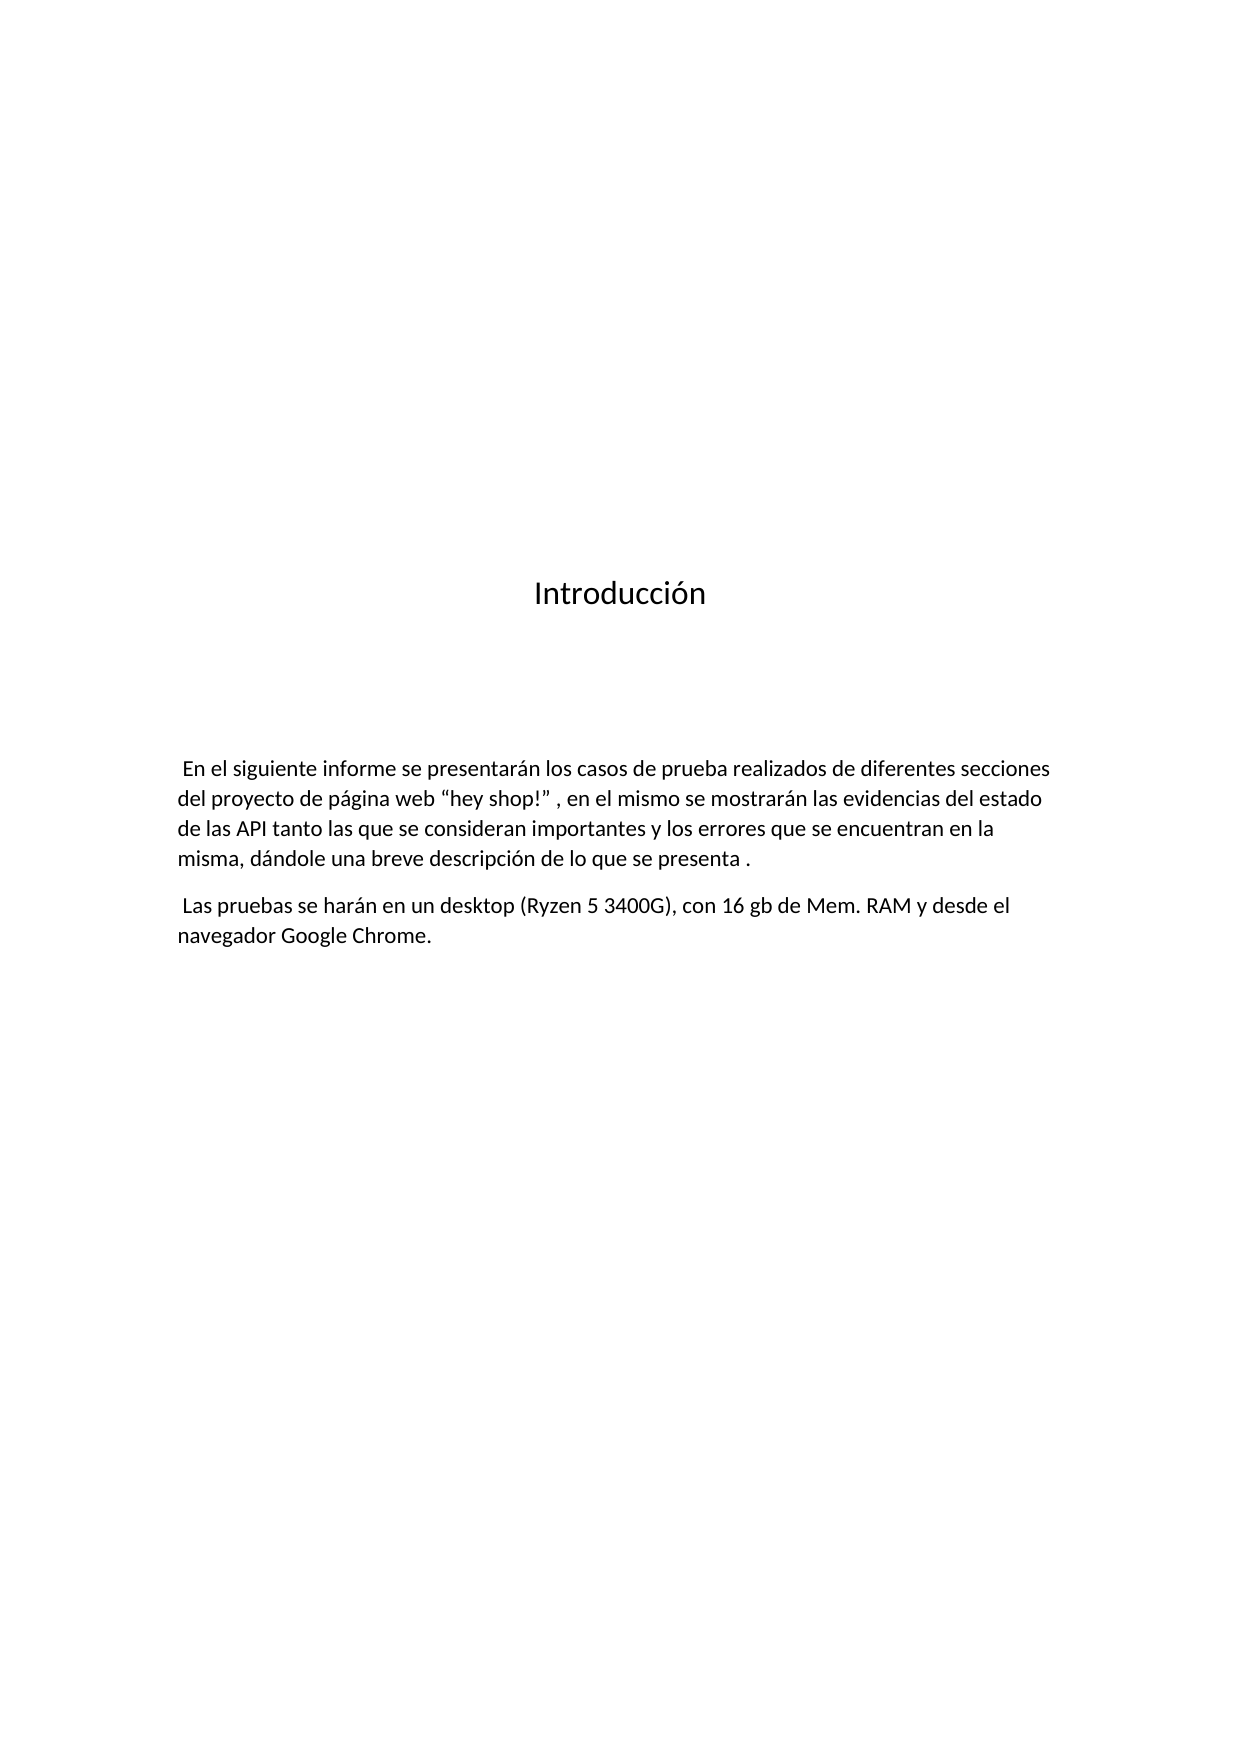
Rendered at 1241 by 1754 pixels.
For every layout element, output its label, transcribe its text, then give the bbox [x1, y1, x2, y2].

text Introducción [177, 572, 1063, 613]
text Las pruebas se harán en un desktop (Ryzen 5 3400G), con 16 gb de Mem. RAM y desde el navegador Google Chrome. [177, 891, 1063, 949]
text En el siguiente informe se presentarán los casos de prueba realizados de diferentes secciones del proyecto de página web “hey shop!” , en el mismo se mostrarán las evidencias del estado de las API tanto las que se consideran importantes y los errores que se encuentran en la misma, dándole una breve descripción de lo que se presenta . [177, 754, 1063, 872]
